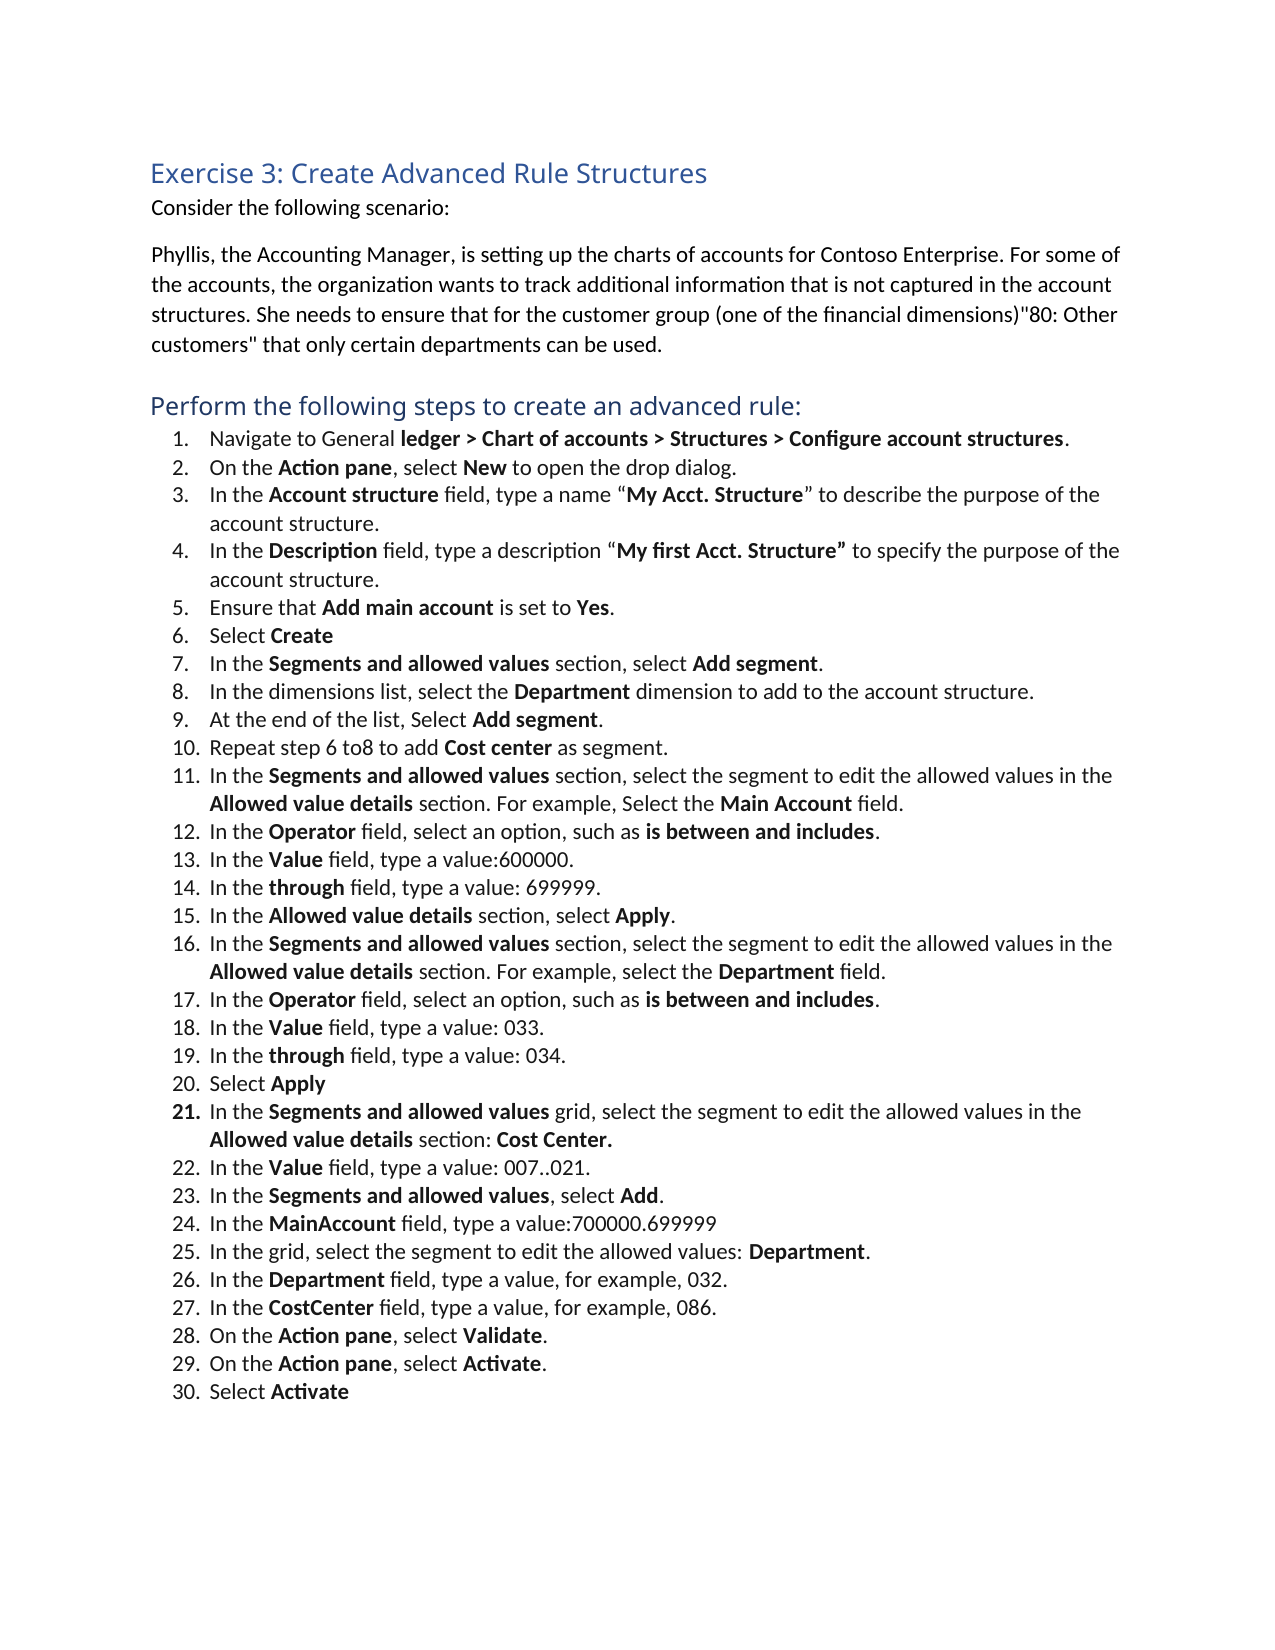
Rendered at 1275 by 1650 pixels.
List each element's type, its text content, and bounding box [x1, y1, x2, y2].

list In the Description field, type a description “My first Acct. Structure” to specify the purpose of the account structure. [172, 537, 1125, 593]
text Phyllis, the Accounting Manager, is setting up the charts of accounts for Contoso Enterprise. For some of the accounts, the organization wants to track additional information that is not captured in the account structures. She needs to ensure that for the customer group (one of the financial dimensions)"80: Other customers" that only certain departments can be used. [151, 240, 1125, 358]
list In the Segments and allowed values grid, select the segment to edit the allowed values in the Allowed value details section: Cost Center. [172, 1097, 1125, 1153]
list In the Segments and allowed values section, select the segment to edit the allowed values in the Allowed value details section. For example, Select the Main Account field. [172, 761, 1125, 817]
list On the Action pane, select New to open the drop dialog. [172, 453, 1125, 481]
list In the grid, select the segment to edit the allowed values: Department. [172, 1237, 1125, 1265]
list In the Value field, type a value: 033. [172, 1013, 1125, 1041]
list In the Operator field, select an option, such as is between and includes. [172, 985, 1125, 1013]
list Select Activate [172, 1377, 1125, 1405]
list Navigate to General ledger > Chart of accounts > Structures > Configure account structures. [172, 424, 1125, 453]
list In the Value field, type a value: 007..021. [172, 1153, 1125, 1181]
subtitle Perform the following steps to create an advanced rule: [150, 389, 1125, 423]
list Select Create [172, 621, 1125, 649]
text Consider the following scenario: [151, 193, 1125, 221]
list In the Account structure field, type a name “My Acct. Structure” to describe the purpose of the account structure. [172, 481, 1125, 537]
list In the dimensions list, select the Department dimension to add to the account structure. [172, 677, 1125, 705]
list Select Apply [172, 1069, 1125, 1097]
list At the end of the list, Select Add segment. [172, 705, 1125, 733]
list On the Action pane, select Activate. [172, 1349, 1125, 1377]
list In the Operator field, select an option, such as is between and includes. [172, 817, 1125, 845]
list In the through field, type a value: 034. [172, 1041, 1125, 1069]
list In the Department field, type a value, for example, 032. [172, 1265, 1125, 1293]
list In the Segments and allowed values section, select the segment to edit the allowed values in the Allowed value details section. For example, select the Department field. [172, 929, 1125, 985]
list In the CostCenter field, type a value, for example, 086. [172, 1293, 1125, 1321]
list On the Action pane, select Validate. [172, 1321, 1125, 1349]
list In the Allowed value details section, select Apply. [172, 901, 1125, 929]
list In the MainAccount field, type a value:700000.699999 [172, 1209, 1125, 1237]
list Repeat step 6 to8 to add Cost center as segment. [172, 733, 1125, 761]
list In the Segments and allowed values, select Add. [172, 1181, 1125, 1209]
list In the through field, type a value: 699999. [172, 873, 1125, 901]
list Ensure that Add main account is set to Yes. [172, 593, 1125, 621]
list In the Segments and allowed values section, select Add segment. [172, 649, 1125, 677]
subtitle Exercise 3: Create Advanced Rule Structures [150, 154, 1125, 191]
list In the Value field, type a value:600000. [172, 845, 1125, 873]
